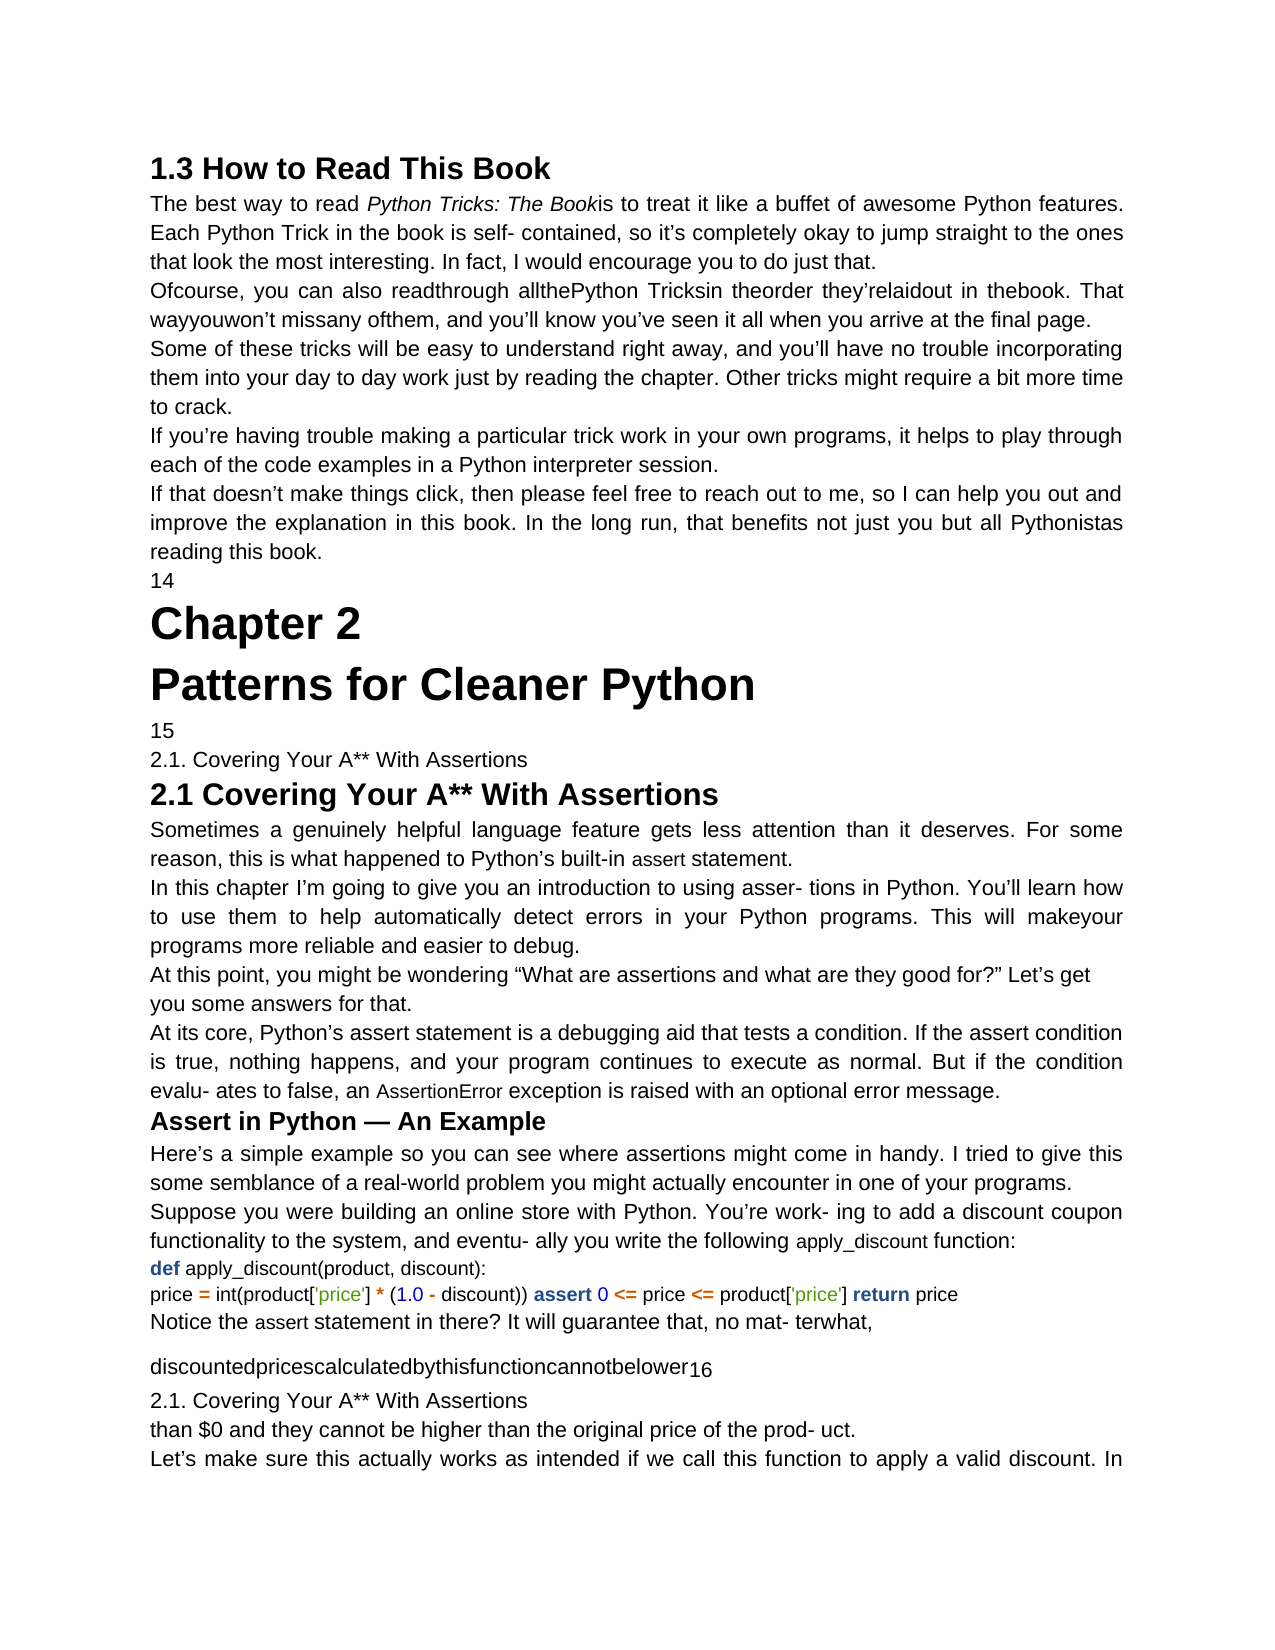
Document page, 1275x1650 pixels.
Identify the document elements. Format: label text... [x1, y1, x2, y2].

text Notice the assert statement in there? It will guarantee that, no mat- terwhat, discountedpricescalculatedbythisfunctioncannotbelower16 [150, 1309, 1125, 1382]
text 14 [150, 568, 1125, 593]
text def apply_discount(product, discount): [150, 1257, 1125, 1279]
text Assert in Python — An Example [150, 1106, 1125, 1136]
text Sometimes a genuinely helpful language feature gets less attention than it deserves. For some reason, this is what happened to Python’s built-in assert statement. [150, 817, 1125, 871]
text The best way to read Python Tricks: The Bookis to treat it like a buffet of awesome Python features. Each Python Trick in the book is self- contained, so it’s completely okay to jump straight to the ones that look the most interesting. In fact, I would encourage you to do just that. [150, 191, 1125, 274]
text If you’re having trouble making a particular trick work in your own programs, it helps to play through each of the code examples in a Python interpreter session. [150, 423, 1125, 477]
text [150, 1446, 1125, 1472]
text 15 [150, 718, 1125, 743]
text Suppose you were building an online store with Python. You’re work- ing to add a discount coupon functionality to the system, and eventu- ally you write the following apply_discount function: [150, 1199, 1125, 1253]
text Some of these tricks will be easy to understand right away, and you’ll have no trouble incorporating them into your day to day work just by reading the chapter. Other tricks might require a bit more time to crack. [150, 336, 1125, 419]
text 2.1. Covering Your A** With Assertions [150, 747, 1125, 772]
text Here’s a simple example so you can see where assertions might come in handy. I tried to give this some semblance of a real-world problem you might actually encounter in one of your programs. [150, 1141, 1125, 1195]
text 2.1. Covering Your A** With Assertions [150, 1388, 1125, 1414]
text than $0 and they cannot be higher than the original price of the prod- uct. [150, 1417, 1125, 1443]
text 2.1 Covering Your A** With Assertions [150, 776, 1125, 812]
text Ofcourse, you can also readthrough allthePython Tricksin theorder they’relaidout in thebook. That wayyouwon’t missany ofthem, and you’ll know you’ve seen it all when you arrive at the final page. [150, 278, 1125, 332]
text In this chapter I’m going to give you an introduction to using asser- tions in Python. You’ll learn how to use them to help automatically detect errors in your Python programs. This will makeyour programs more reliable and easier to debug. [150, 875, 1125, 958]
text At this point, you might be wondering “What are assertions and what are they good for?” Let’s get you some answers for that. [150, 962, 1125, 1016]
text price = int(product['price'] * (1.0 - discount)) assert 0 <= price <= product['price'] return price [150, 1283, 1125, 1305]
text If that doesn’t make things click, then please feel free to reach out to me, so I can help you out and improve the explanation in this book. In the long run, that benefits not just you but all Pythonistas reading this book. [150, 481, 1125, 564]
text Patterns for Cleaner Python [150, 657, 1125, 710]
text 1.3 How to Read This Book [150, 150, 1125, 186]
text Chapter 2 [150, 597, 1125, 649]
text At its core, Python’s assert statement is a debugging aid that tests a condition. If the assert condition is true, nothing happens, and your program continues to execute as normal. But if the condition evalu- ates to false, an AssertionError exception is raised with an optional error message. [150, 1019, 1125, 1103]
